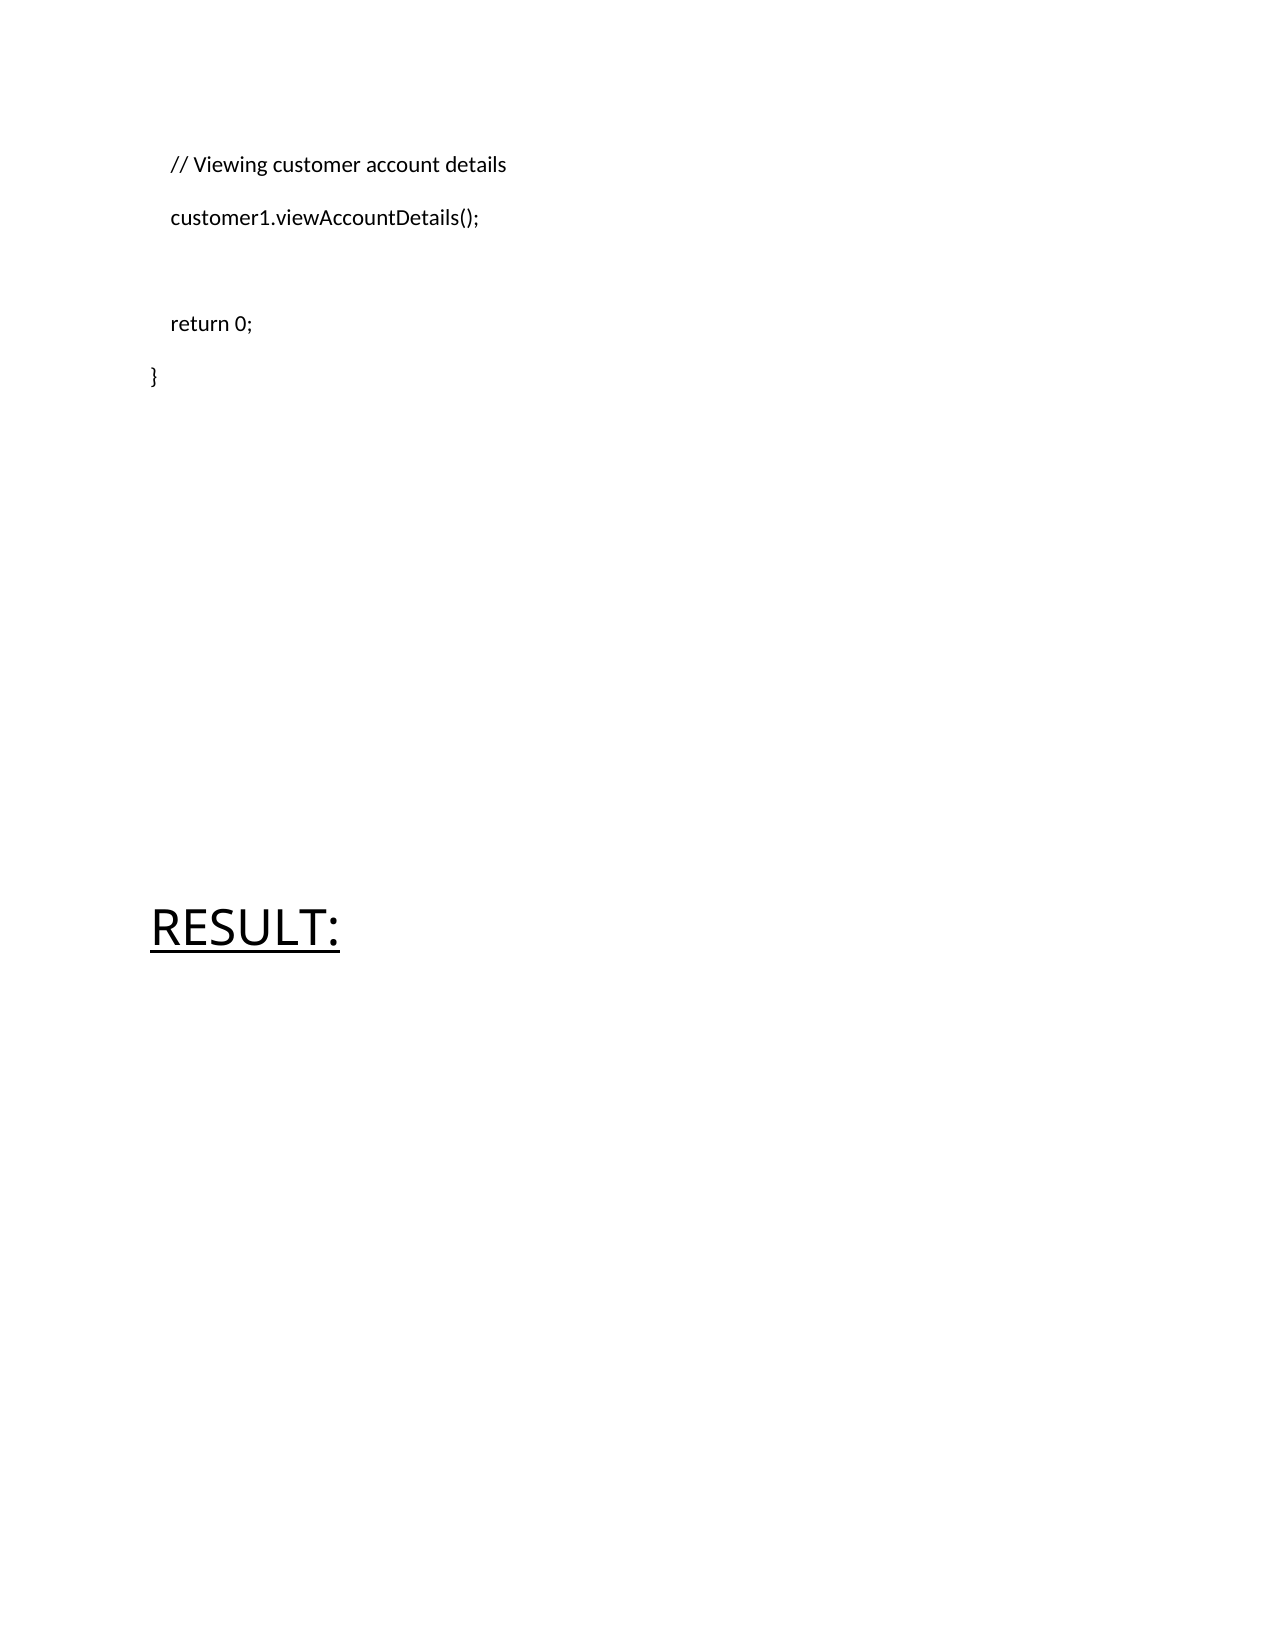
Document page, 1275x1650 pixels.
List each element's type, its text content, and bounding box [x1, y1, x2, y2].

text // Viewing customer account details [150, 150, 1125, 178]
text RESULT: [150, 892, 1125, 960]
text return 0; [150, 309, 1125, 337]
text } [150, 362, 1125, 390]
text customer1.viewAccountDetails(); [150, 203, 1125, 231]
